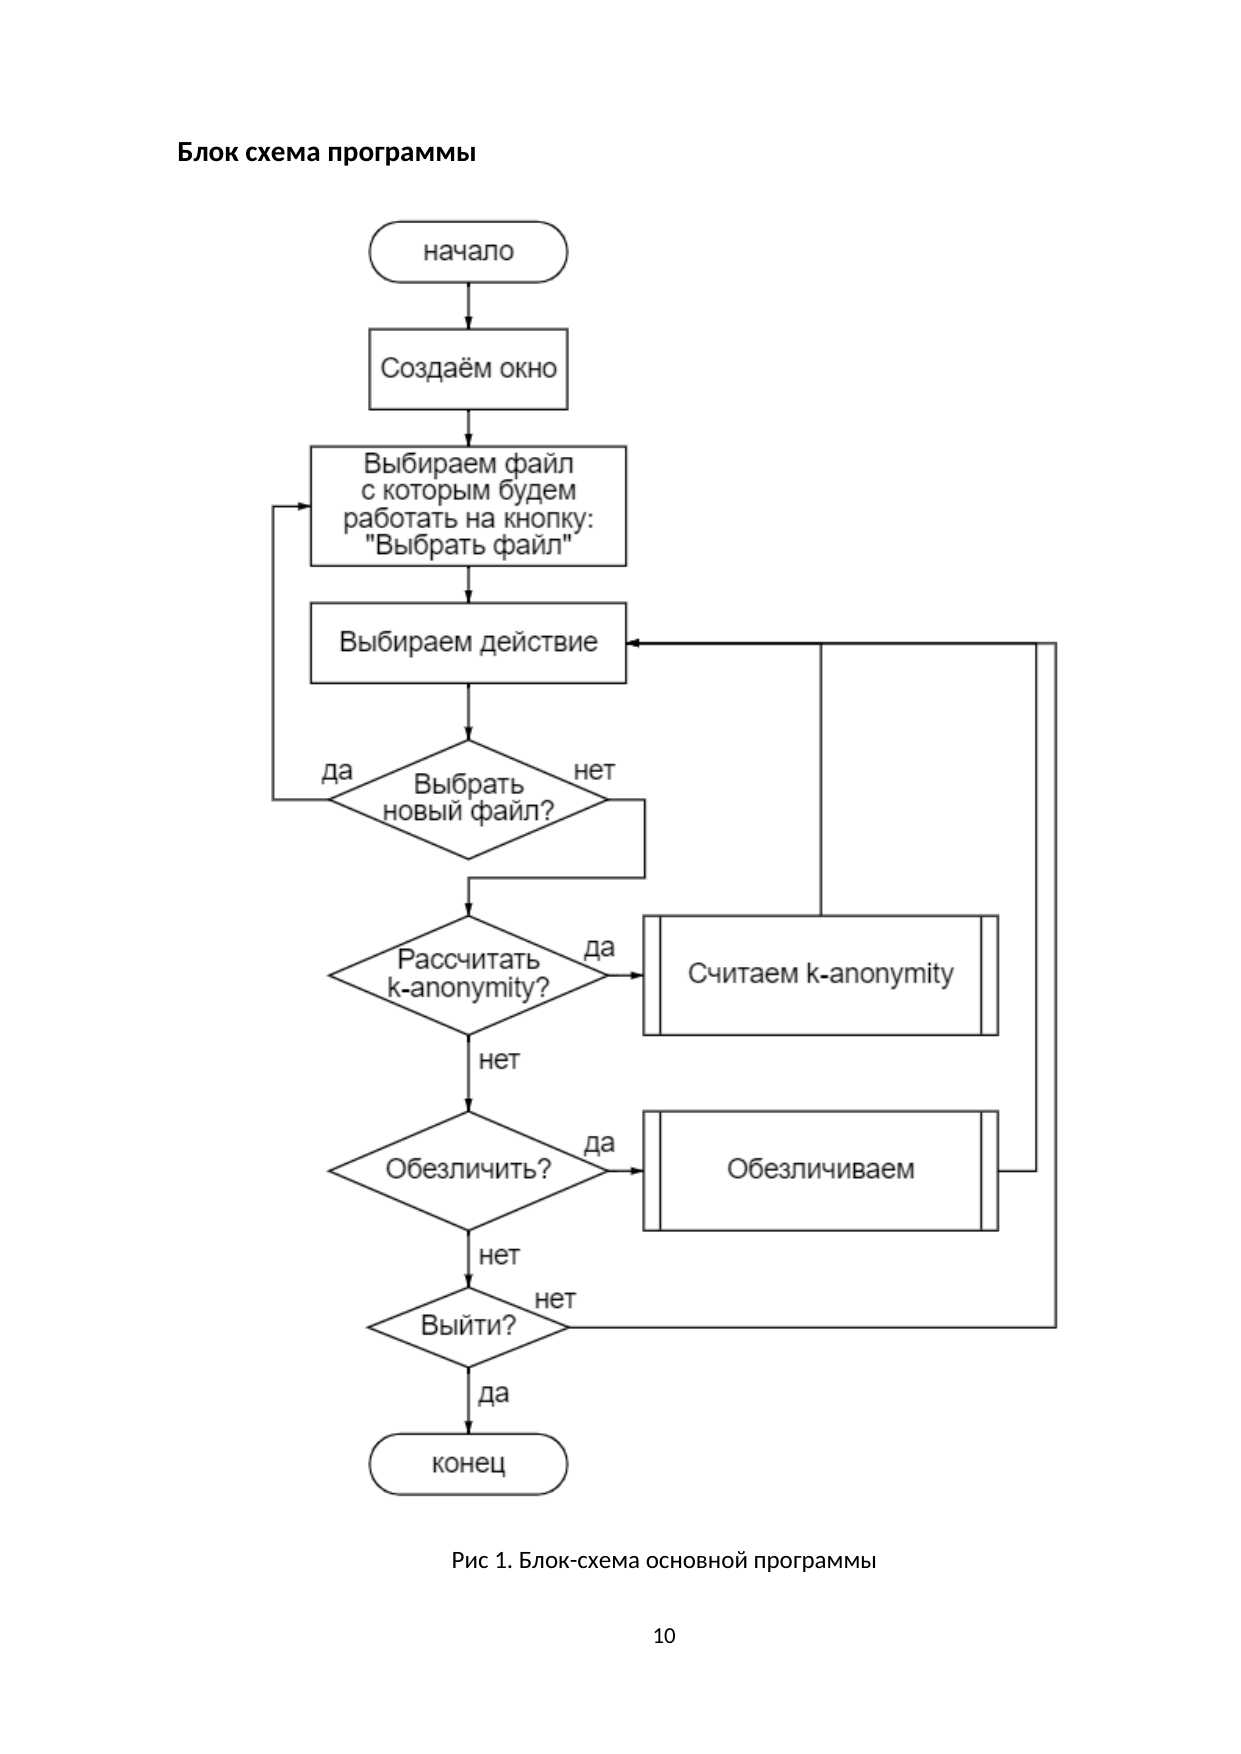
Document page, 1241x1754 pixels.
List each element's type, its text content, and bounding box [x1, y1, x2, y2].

subtitle Блок схема программы [177, 133, 1152, 169]
picture [234, 198, 1095, 1515]
text Рис 1. Блок-схема основной программы [177, 1544, 1152, 1574]
